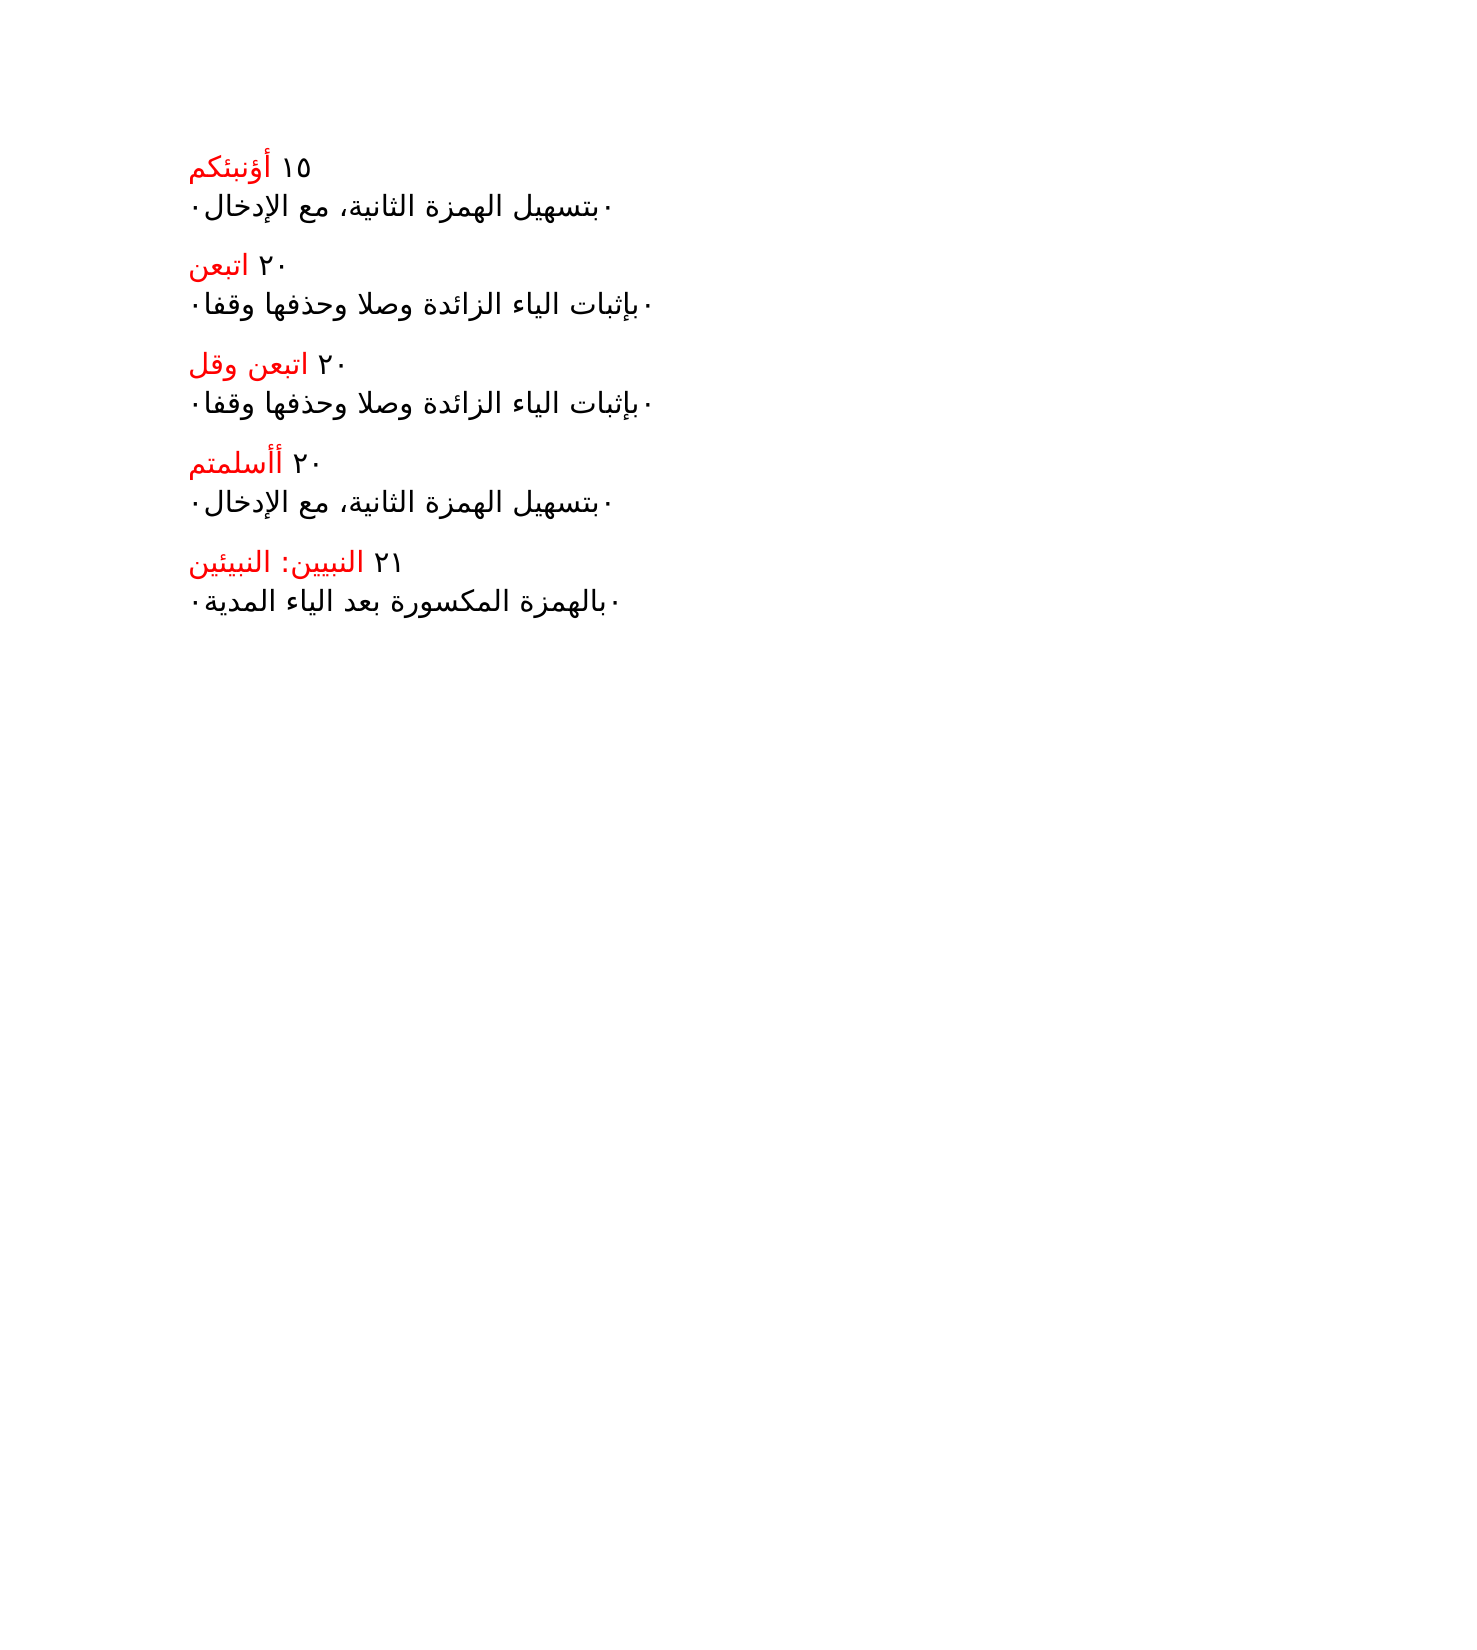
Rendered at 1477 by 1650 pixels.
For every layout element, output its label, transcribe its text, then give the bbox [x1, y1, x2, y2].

text ٢٠ أأسلمتم ٠بتسهيل الهمزة الثانية، مع الإدخال٠ [187, 446, 1289, 519]
text ٢٠ اتبعن وقل ٠بإثبات الياء الزائدة وصلا وحذفها وقفا٠ [187, 347, 1289, 420]
text ٢٠ اتبعن ٠بإثبات الياء الزائدة وصلا وحذفها وقفا٠ [187, 249, 1289, 322]
text ١٥ أؤنبئكم ٠بتسهيل الهمزة الثانية، مع الإدخال٠ [187, 150, 1289, 223]
text ٢١ النبيين: النبيئين ٠بالهمزة المكسورة بعد الياء المدية٠ [187, 545, 1289, 618]
